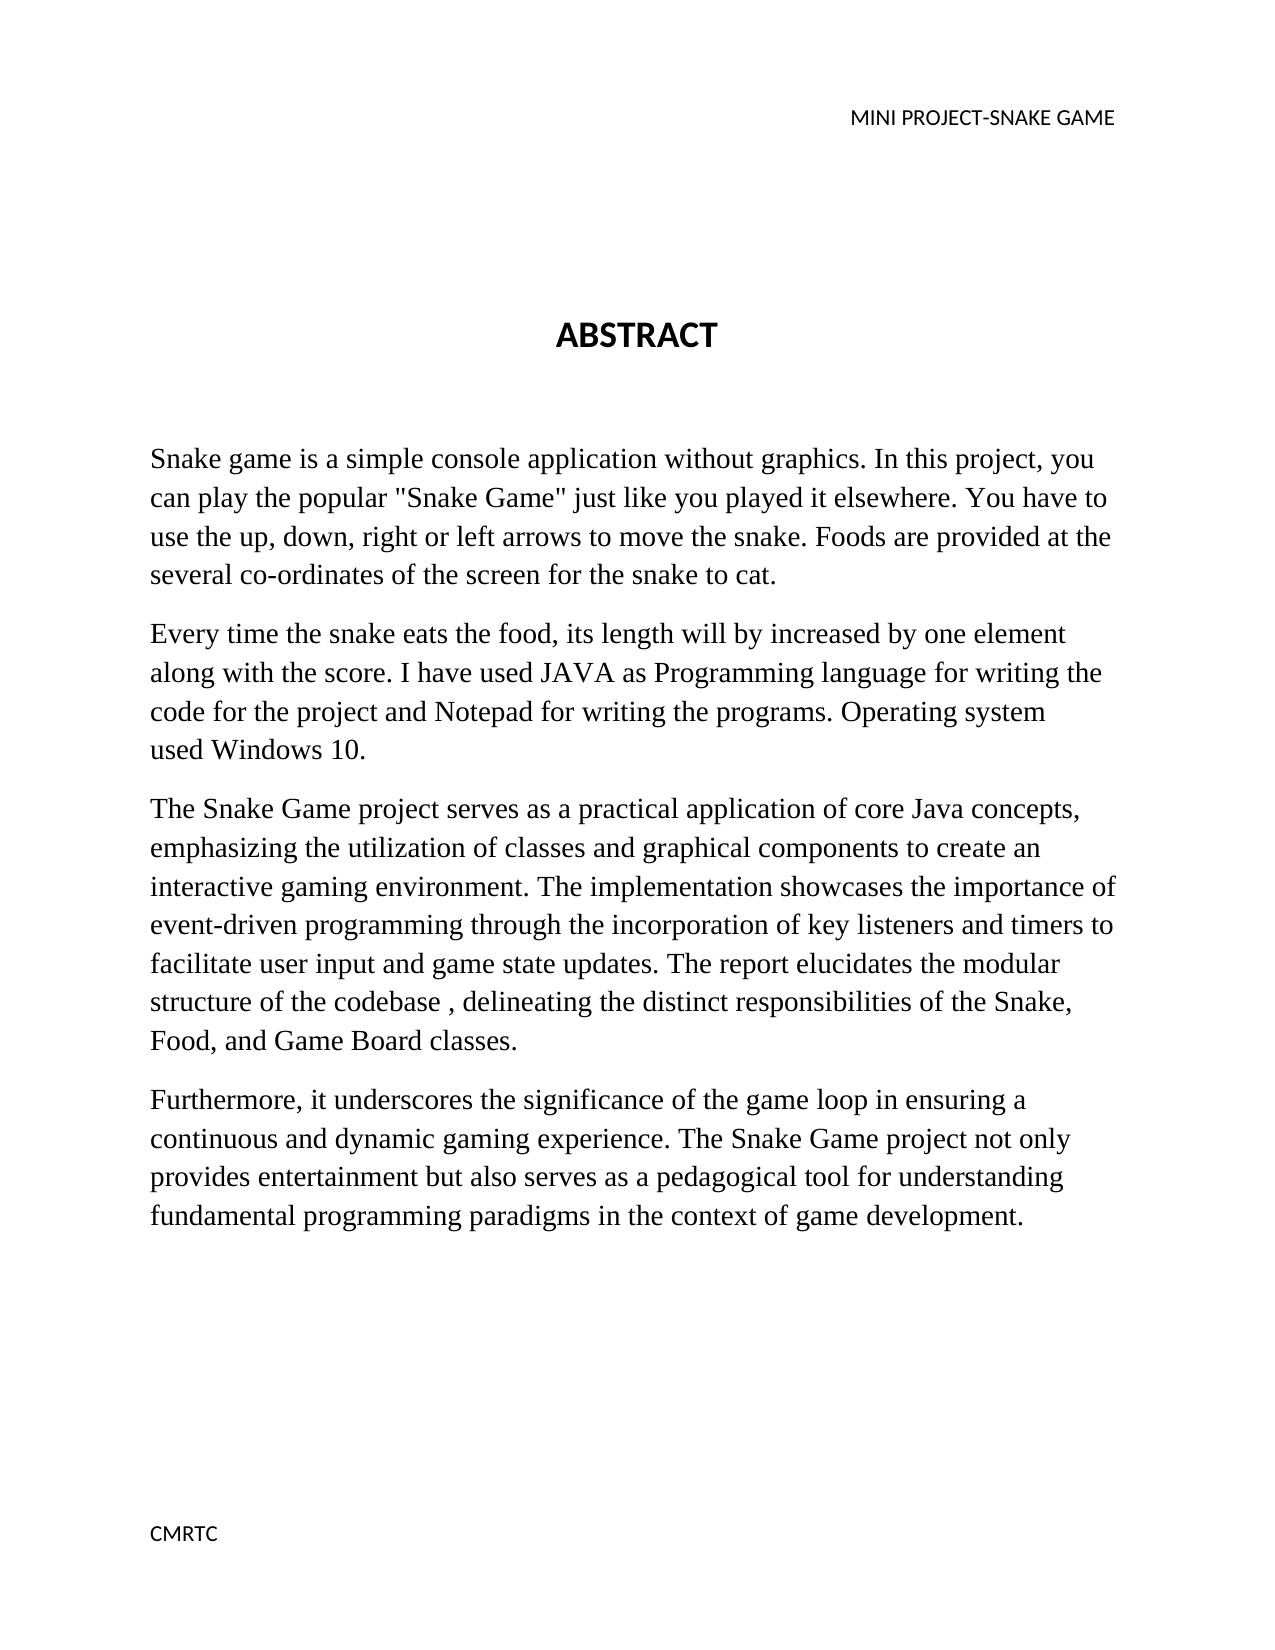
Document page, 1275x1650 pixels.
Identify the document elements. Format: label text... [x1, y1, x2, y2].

text Snake game is a simple console application without graphics. In this project, you can play the popular "Snake Game" just like you played it elsewhere. You have to use the up, down, right or left arrows to move the snake. Foods are provided at the several co-ordinates of the screen for the snake to cat. [150, 442, 1125, 591]
text ABSTRACT [150, 311, 1125, 357]
text Furthermore, it underscores the significance of the game loop in ensuring a continuous and dynamic gaming experience. The Snake Game project not only provides entertainment but also serves as a pedagogical tool for understanding fundamental programming paradigms in the context of game development. [150, 1082, 1125, 1231]
text The Snake Game project serves as a practical application of core Java concepts, emphasizing the utilization of classes and graphical components to create an interactive gaming environment. The implementation showcases the importance of event-driven programming through the incorporation of key listeners and timers to facilitate user input and game state updates. The report elucidates the modular structure of the codebase , delineating the distinct responsibilities of the Snake, Food, and Game Board classes. [150, 792, 1125, 1056]
text Every time the snake eats the food, its length will by increased by one element along with the score. I have used JAVA as Programming language for writing the code for the project and Notepad for writing the programs. Operating system used Windows 10. [150, 617, 1125, 766]
